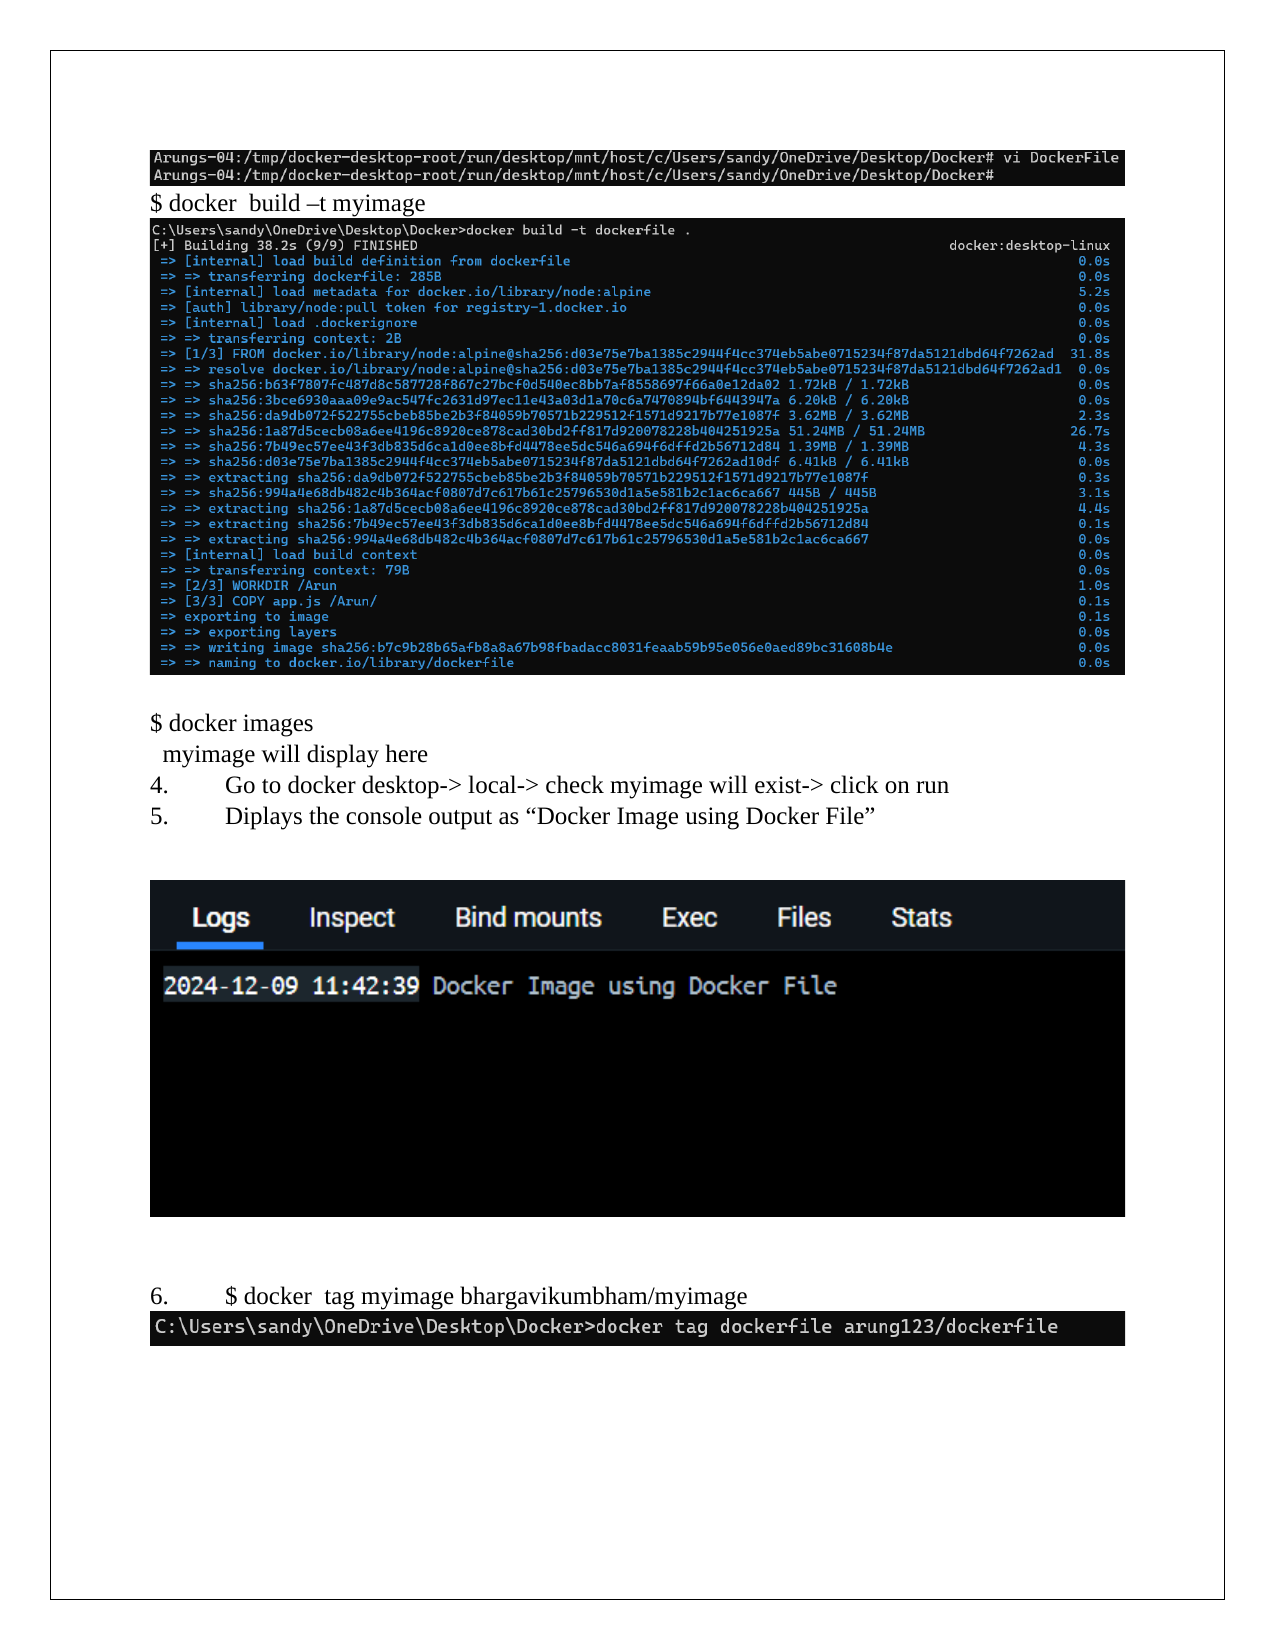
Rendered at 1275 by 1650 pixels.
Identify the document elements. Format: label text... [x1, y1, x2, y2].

picture [150, 1311, 1125, 1346]
list $ docker tag myimage bhargavikumbham/myimage [150, 1281, 1125, 1309]
picture [149, 150, 1125, 186]
list Go to docker desktop-> local-> check myimage will exist-> click on run [150, 770, 1125, 799]
text myimage will display here [150, 739, 1125, 768]
list Diplays the console output as “Docker Image using Docker File” [150, 801, 1125, 830]
picture [149, 218, 1125, 675]
picture [150, 880, 1125, 1217]
text $ docker images [150, 708, 1125, 737]
text $ docker build –t myimage [150, 188, 1125, 217]
